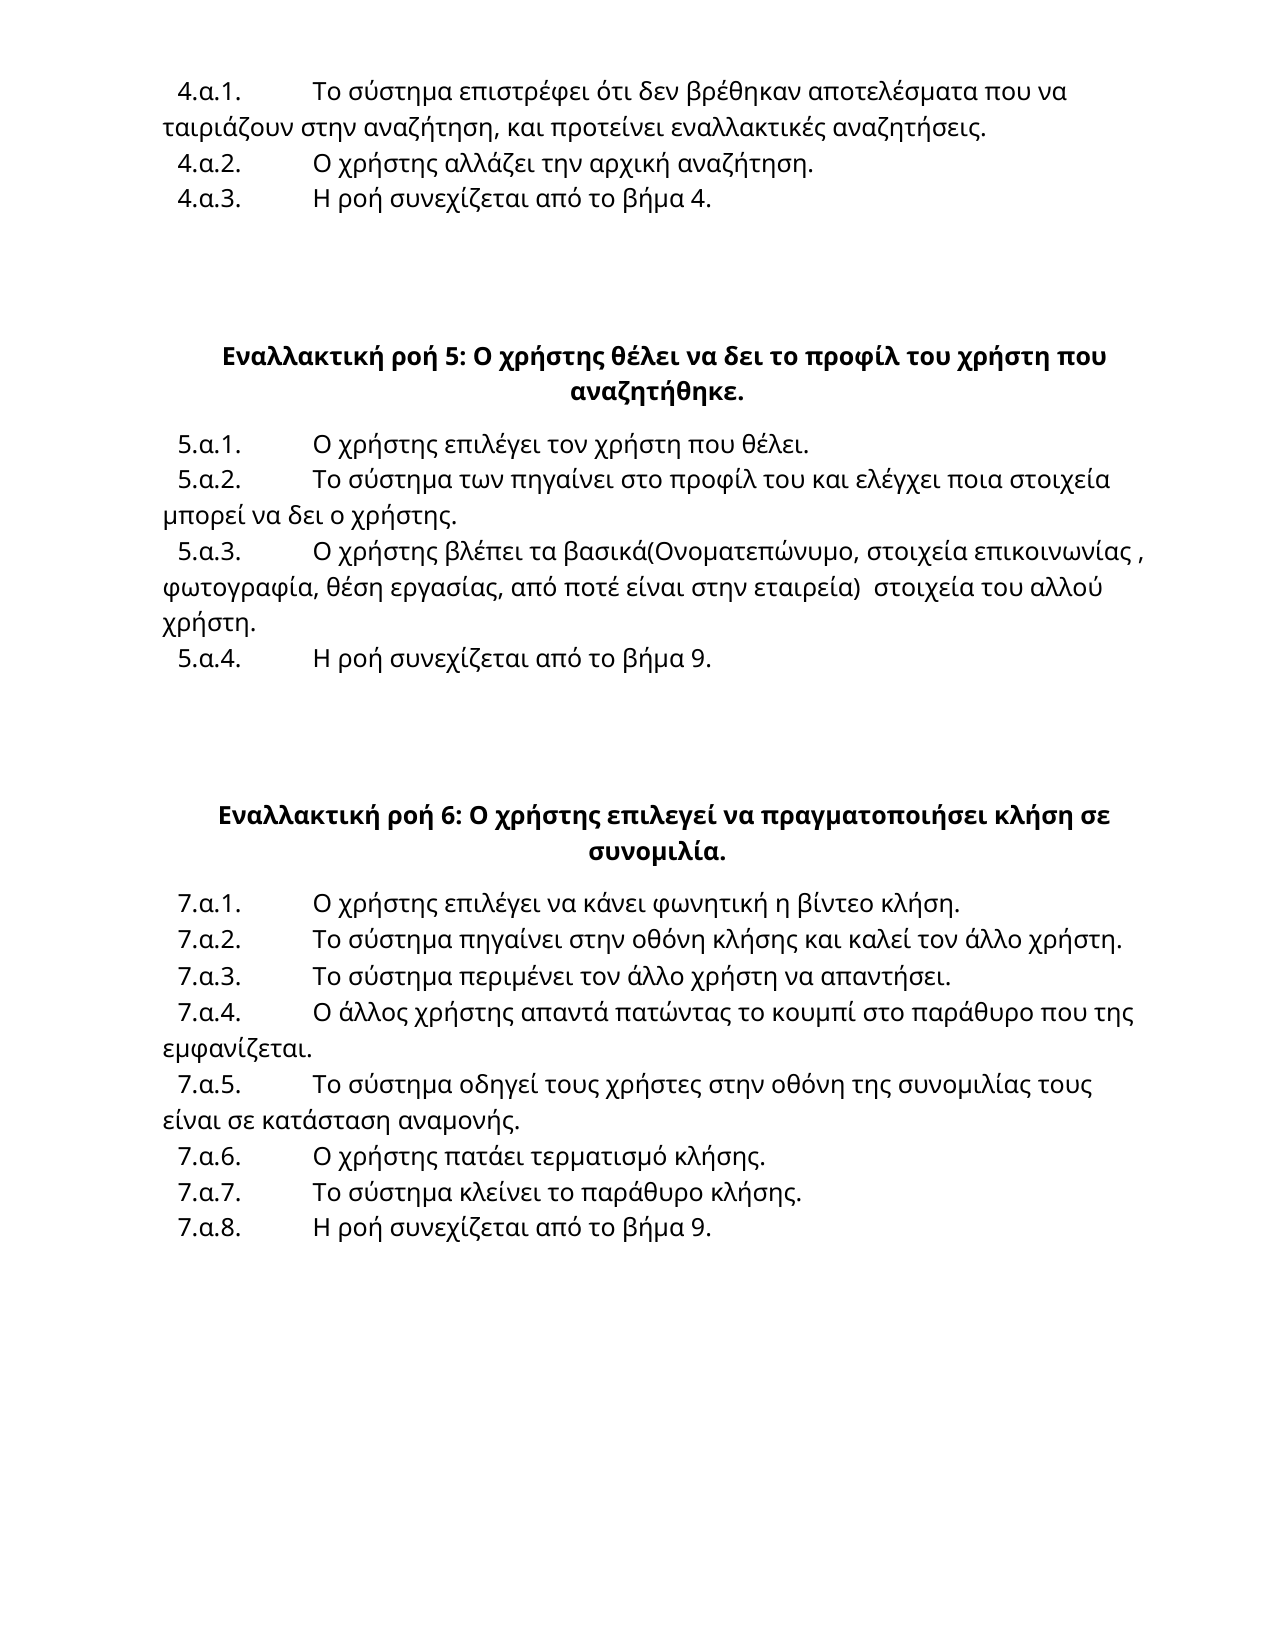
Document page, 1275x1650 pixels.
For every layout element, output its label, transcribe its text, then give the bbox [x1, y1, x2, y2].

list Ο χρήστης επιλέγει τον χρήστη που θέλει. [162, 426, 1152, 460]
list Το σύστημα πηγαίνει στην οθόνη κλήσης και καλεί τον άλλο χρήστη. [162, 922, 1152, 956]
list Η ροή συνεχίζεται από το βήμα 9. [162, 1210, 1152, 1244]
list Το σύστημα των πηγαίνει στο προφίλ του και ελέγχει ποια στοιχεία μπορεί να δει ο χρήστης. [162, 462, 1152, 532]
list Η ροή συνεχίζεται από το βήμα 9. [162, 641, 1152, 675]
list Το σύστημα περιμένει τον άλλο χρήστη να απαντήσει. [162, 958, 1152, 992]
list Το σύστημα επιστρέφει ότι δεν βρέθηκαν αποτελέσματα που να ταιριάζουν στην αναζήτηση, και προτείνει εναλλακτικές αναζητήσεις. [162, 74, 1152, 144]
list Το σύστημα οδηγεί τους χρήστες στην οθόνη της συνομιλίας τους είναι σε κατάσταση αναμονής. [162, 1066, 1152, 1136]
text Εναλλακτική ροή 5: Ο χρήστης θέλει να δει το προφίλ του χρήστη που αναζητήθηκε. [162, 338, 1152, 408]
text Εναλλακτική ροή 6: Ο χρήστης επιλεγεί να πραγματοποιήσει κλήση σε συνομιλία. [162, 798, 1152, 868]
list Ο άλλος χρήστης απαντά πατώντας το κουμπί στο παράθυρο που της εμφανίζεται. [162, 994, 1152, 1064]
list Ο χρήστης επιλέγει να κάνει φωνητική η βίντεο κλήση. [162, 886, 1152, 920]
list Ο χρήστης αλλάζει την αρχική αναζήτηση. [162, 145, 1152, 179]
list Ο χρήστης πατάει τερματισμό κλήσης. [162, 1138, 1152, 1172]
list Το σύστημα κλείνει το παράθυρο κλήσης. [162, 1174, 1152, 1208]
list Ο χρήστης βλέπει τα βασικά(Ονοματεπώνυμο, στοιχεία επικοινωνίας , φωτογραφία, θέση εργασίας, από ποτέ είναι στην εταιρεία) στοιχεία του αλλού χρήστη. [162, 533, 1152, 639]
list Η ροή συνεχίζεται από το βήμα 4. [162, 181, 1152, 215]
